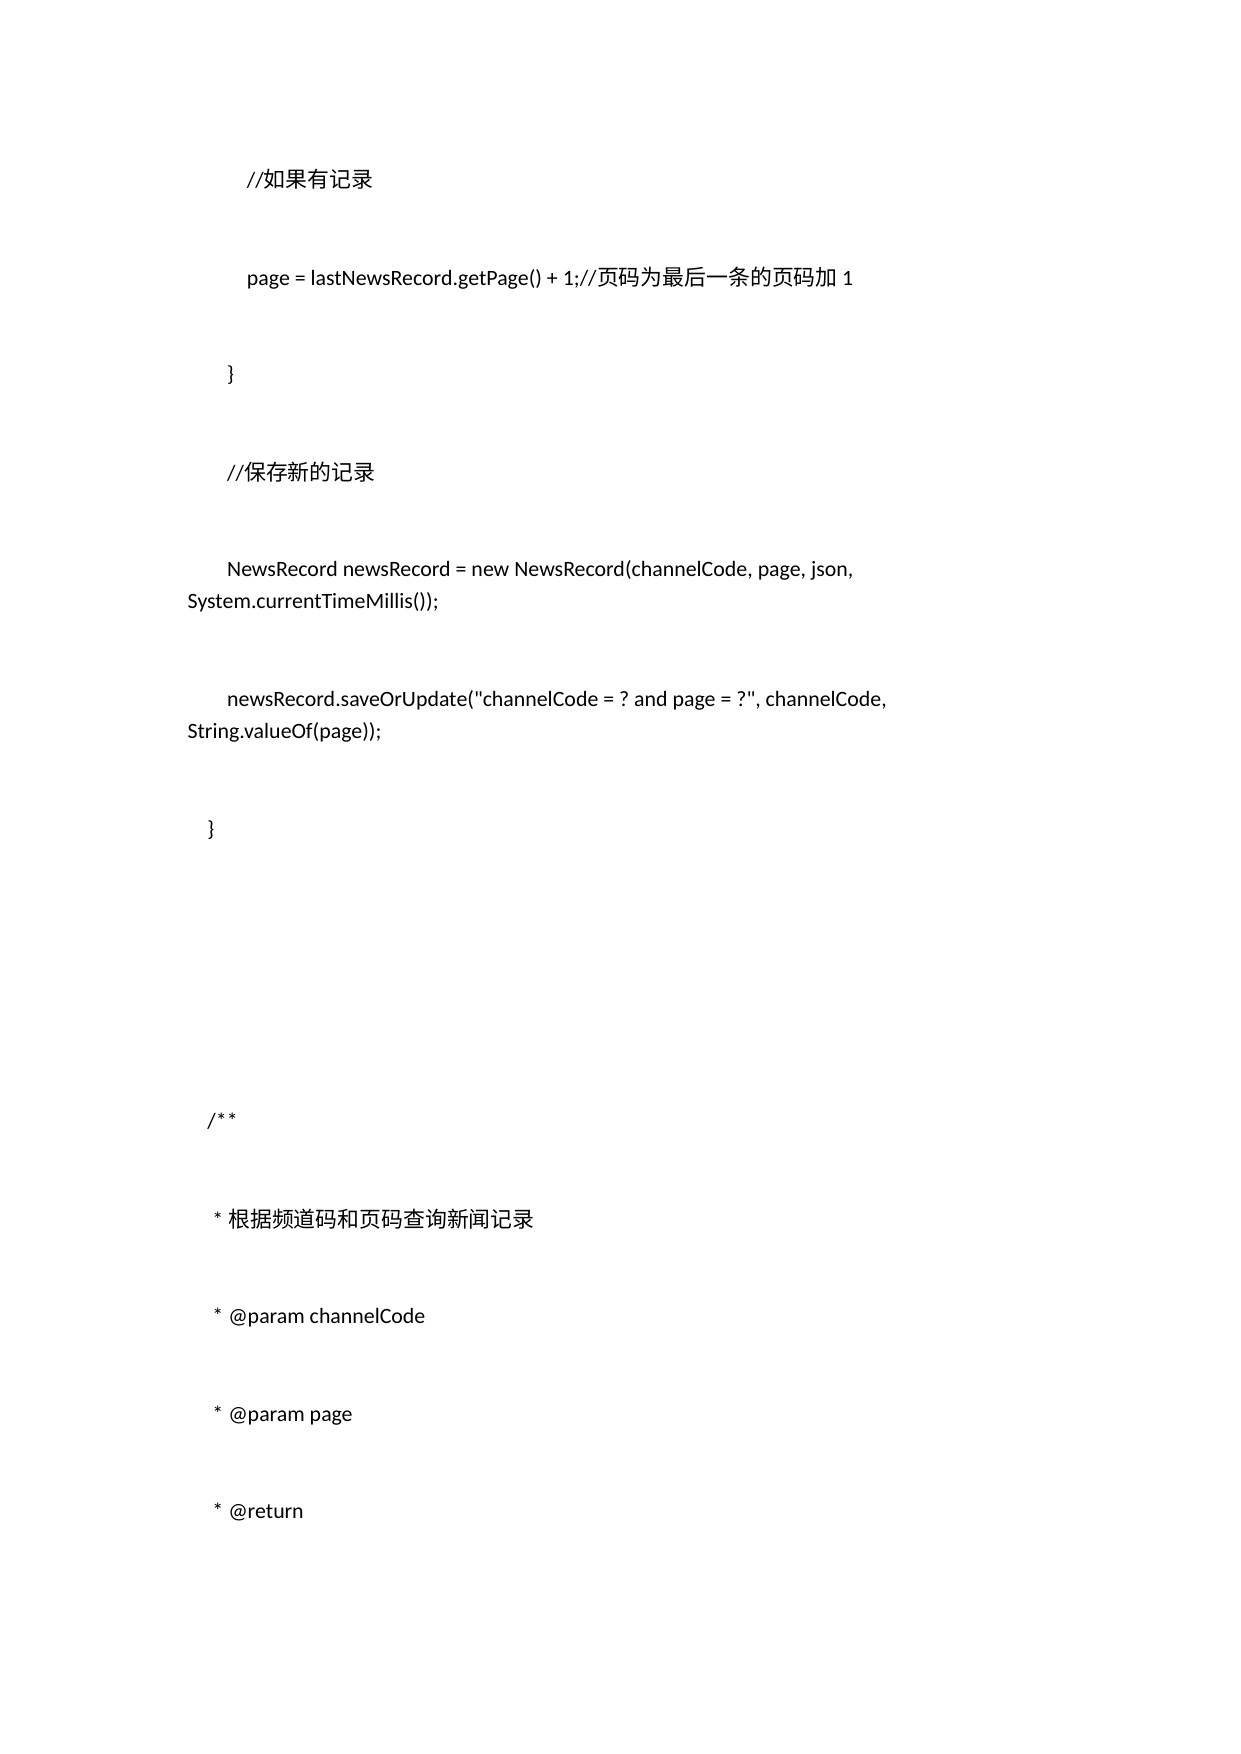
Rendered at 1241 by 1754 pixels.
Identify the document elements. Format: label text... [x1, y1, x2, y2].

text NewsRecord newsRecord = new NewsRecord(channelCode, page, json, System.currentTimeMillis()); [187, 552, 1053, 682]
text page = lastNewsRecord.getPage() + 1;//页码为最后一条的页码加1 [187, 259, 1053, 357]
text //如果有记录 [187, 162, 1053, 259]
text * @param page [187, 1397, 1053, 1494]
text newsRecord.saveOrUpdate("channelCode = ? and page = ?", channelCode, String.valueOf(page)); [187, 682, 1053, 812]
text * 根据频道码和页码查询新闻记录 [187, 1202, 1053, 1299]
text * @return [187, 1494, 1053, 1592]
text * @param channelCode [187, 1299, 1053, 1397]
text /** [187, 1104, 1053, 1202]
text } [187, 812, 1053, 909]
text //保存新的记录 [187, 454, 1053, 552]
text } [187, 357, 1053, 454]
